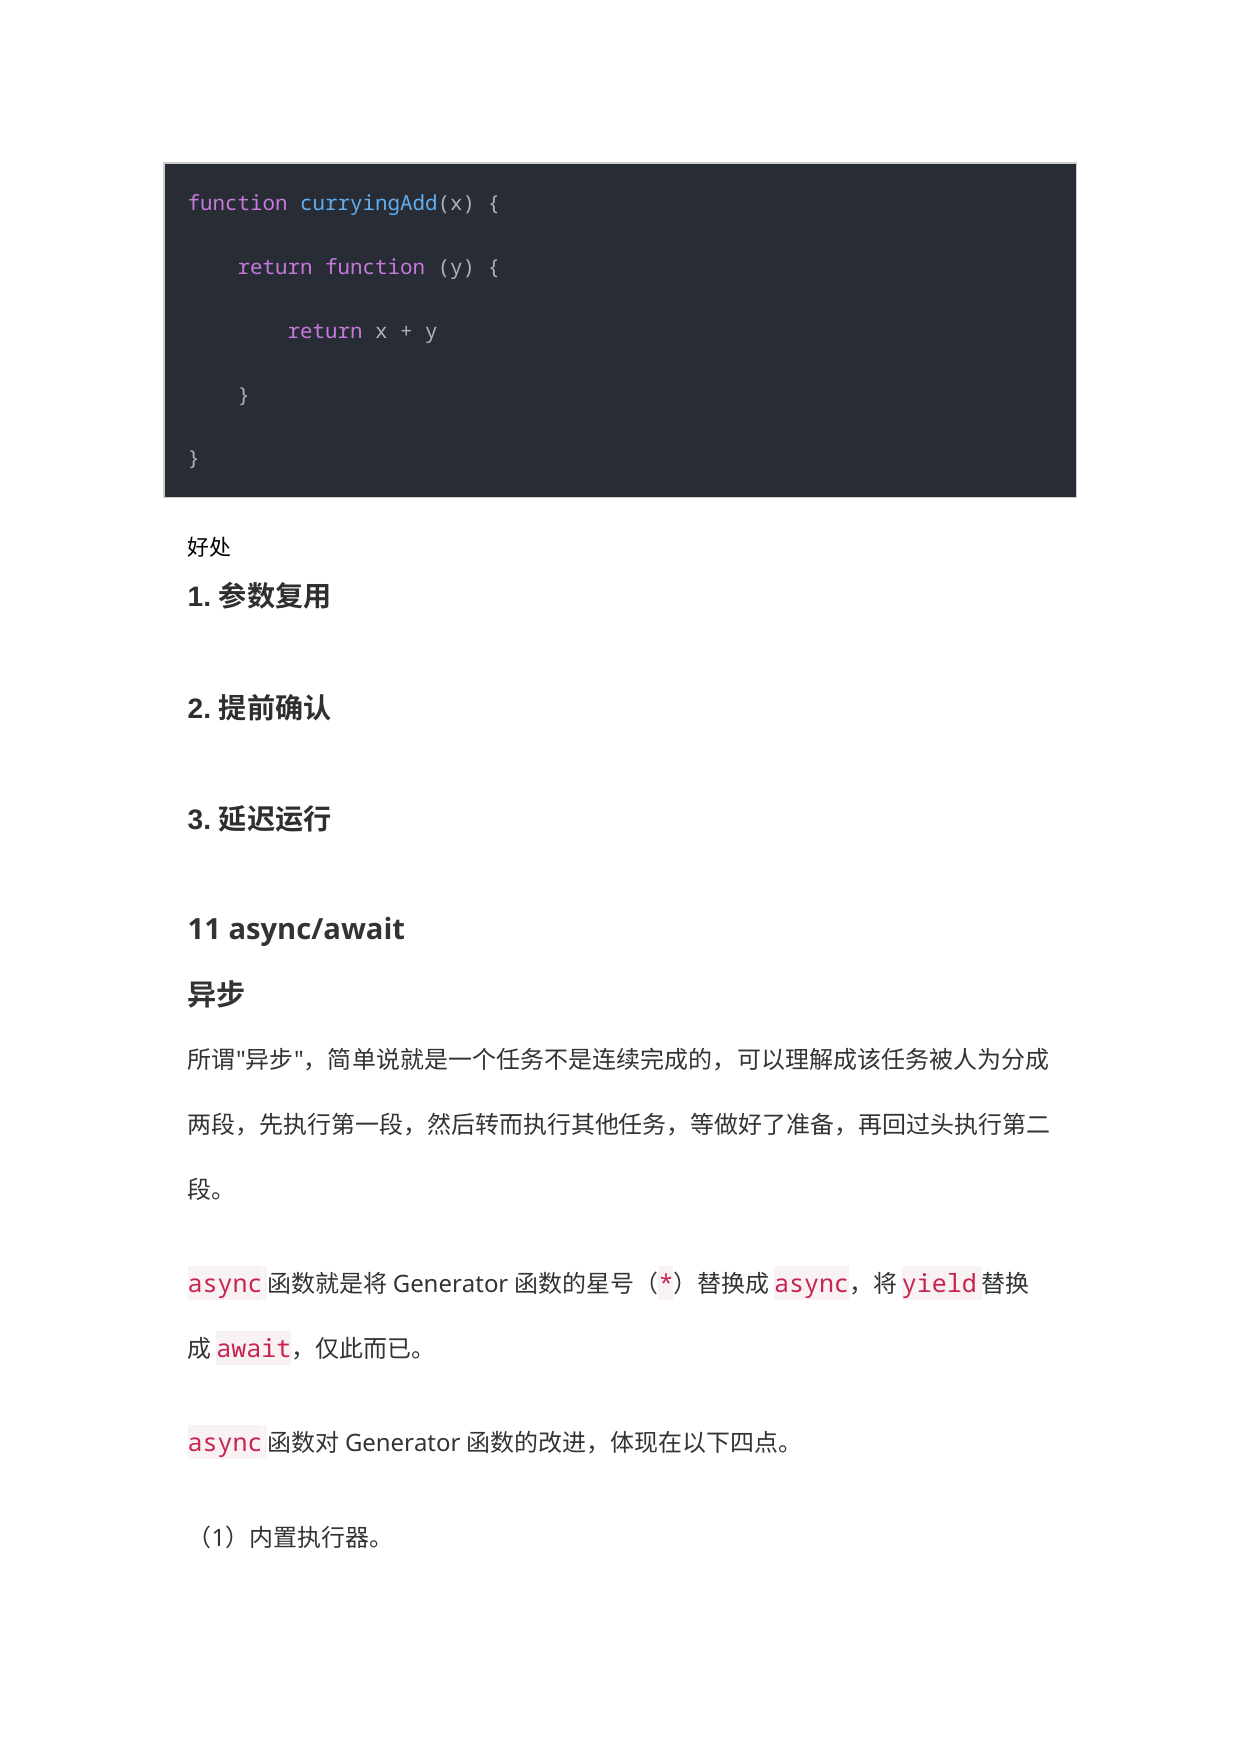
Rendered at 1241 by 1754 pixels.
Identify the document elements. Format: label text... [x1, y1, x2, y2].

text async函数对 Generator 函数的改进，体现在以下四点。 [187, 1409, 1053, 1474]
text } [165, 353, 1076, 410]
text 所谓"异步"，简单说就是一个任务不是连续完成的，可以理解成该任务被人为分成两段，先执行第一段，然后转而执行其他任务，等做好了准备，再回过头执行第二段。 [187, 1026, 1053, 1221]
subtitle 3. 延迟运行 [187, 784, 1053, 849]
subtitle 2. 提前确认 [187, 673, 1053, 738]
text 异步 [187, 961, 1053, 1026]
subtitle 1. 参数复用 [187, 562, 1053, 627]
text 11 async/await [187, 896, 1053, 961]
text return x + y [165, 289, 1076, 346]
text （1）内置执行器。 [187, 1503, 1053, 1568]
text function curryingAdd(x) { [165, 164, 1076, 219]
text 好处 [187, 530, 1053, 562]
text async函数就是将 Generator 函数的星号（*）替换成async，将yield替换成await，仅此而已。 [187, 1250, 1053, 1380]
text return function (y) { [165, 226, 1076, 283]
text } [165, 417, 1076, 497]
